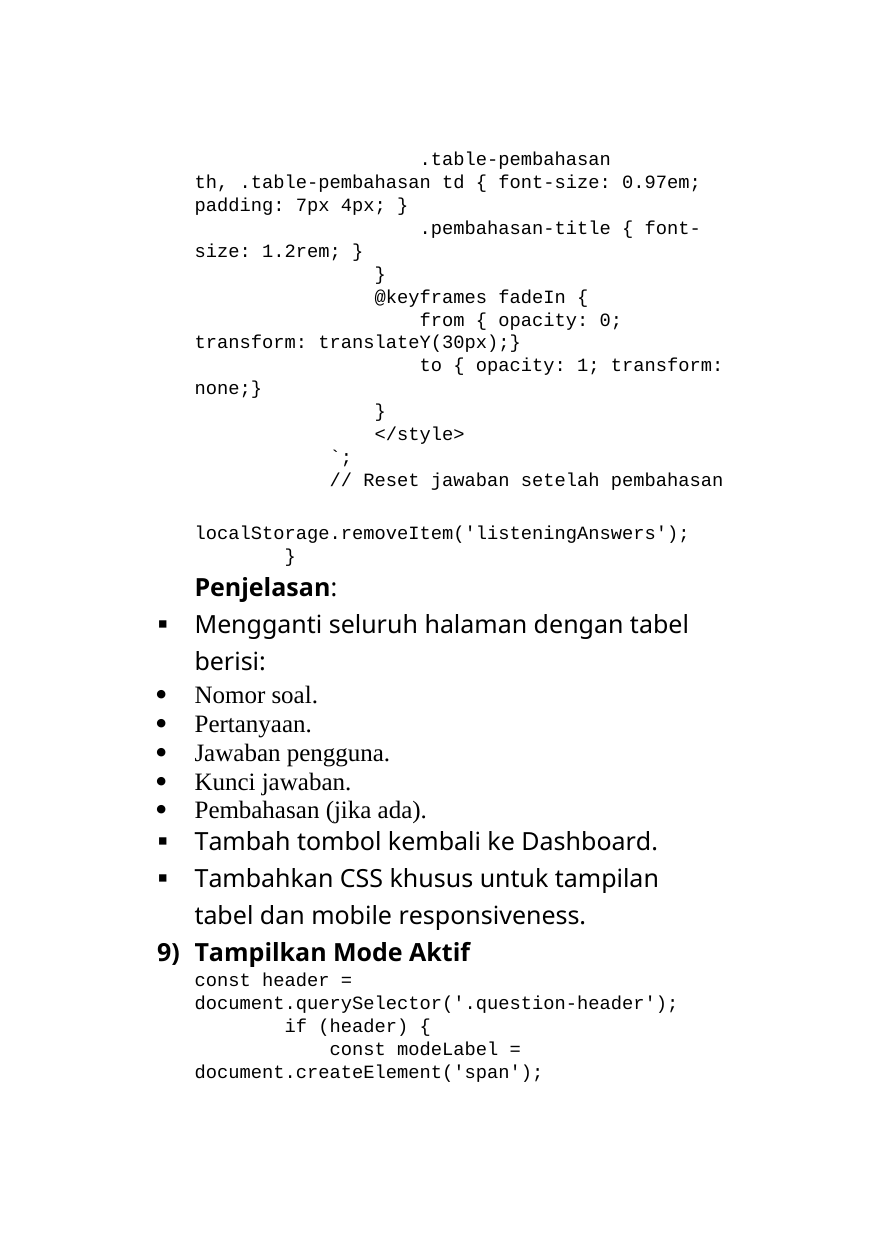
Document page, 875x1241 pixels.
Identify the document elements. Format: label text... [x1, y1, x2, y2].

list if (header) { [194, 1017, 724, 1038]
list localStorage.removeItem('listeningAnswers'); [194, 494, 724, 545]
list </style> [194, 425, 724, 446]
list Penjelasan: [194, 570, 724, 604]
list const modeLabel = document.createElement('span'); [194, 1040, 724, 1084]
list .table-pembahasan th, .table-pembahasan td { font-size: 0.97em; padding: 7px 4px; } [194, 150, 724, 217]
list .pembahasan-title { font-size: 1.2rem; } [194, 219, 724, 263]
list } [194, 402, 724, 423]
list `; [194, 448, 724, 469]
list Pembahasan (jika ada). [157, 795, 724, 824]
list Tambah tombol kembali ke Dashboard. [157, 824, 724, 858]
list from { opacity: 0; transform: translateY(30px);} [194, 310, 724, 354]
list Tambahkan CSS khusus untuk tampilan tabel dan mobile responsiveness. [157, 861, 724, 932]
list Nomor soal. [157, 680, 724, 709]
list Kunci jawaban. [157, 767, 724, 795]
list // Reset jawaban setelah pembahasan [194, 471, 724, 492]
list Jawaban pengguna. [157, 738, 724, 767]
list Pertanyaan. [157, 709, 724, 738]
list } [194, 264, 724, 286]
list to { opacity: 1; transform: none;} [194, 356, 724, 400]
list const header = document.querySelector('.question-header'); [194, 971, 724, 1015]
list } [194, 547, 724, 568]
list Tampilkan Mode Aktif [157, 934, 724, 968]
list @keyframes fadeIn { [194, 287, 724, 309]
list Mengganti seluruh halaman dengan tabel berisi: [157, 607, 724, 678]
